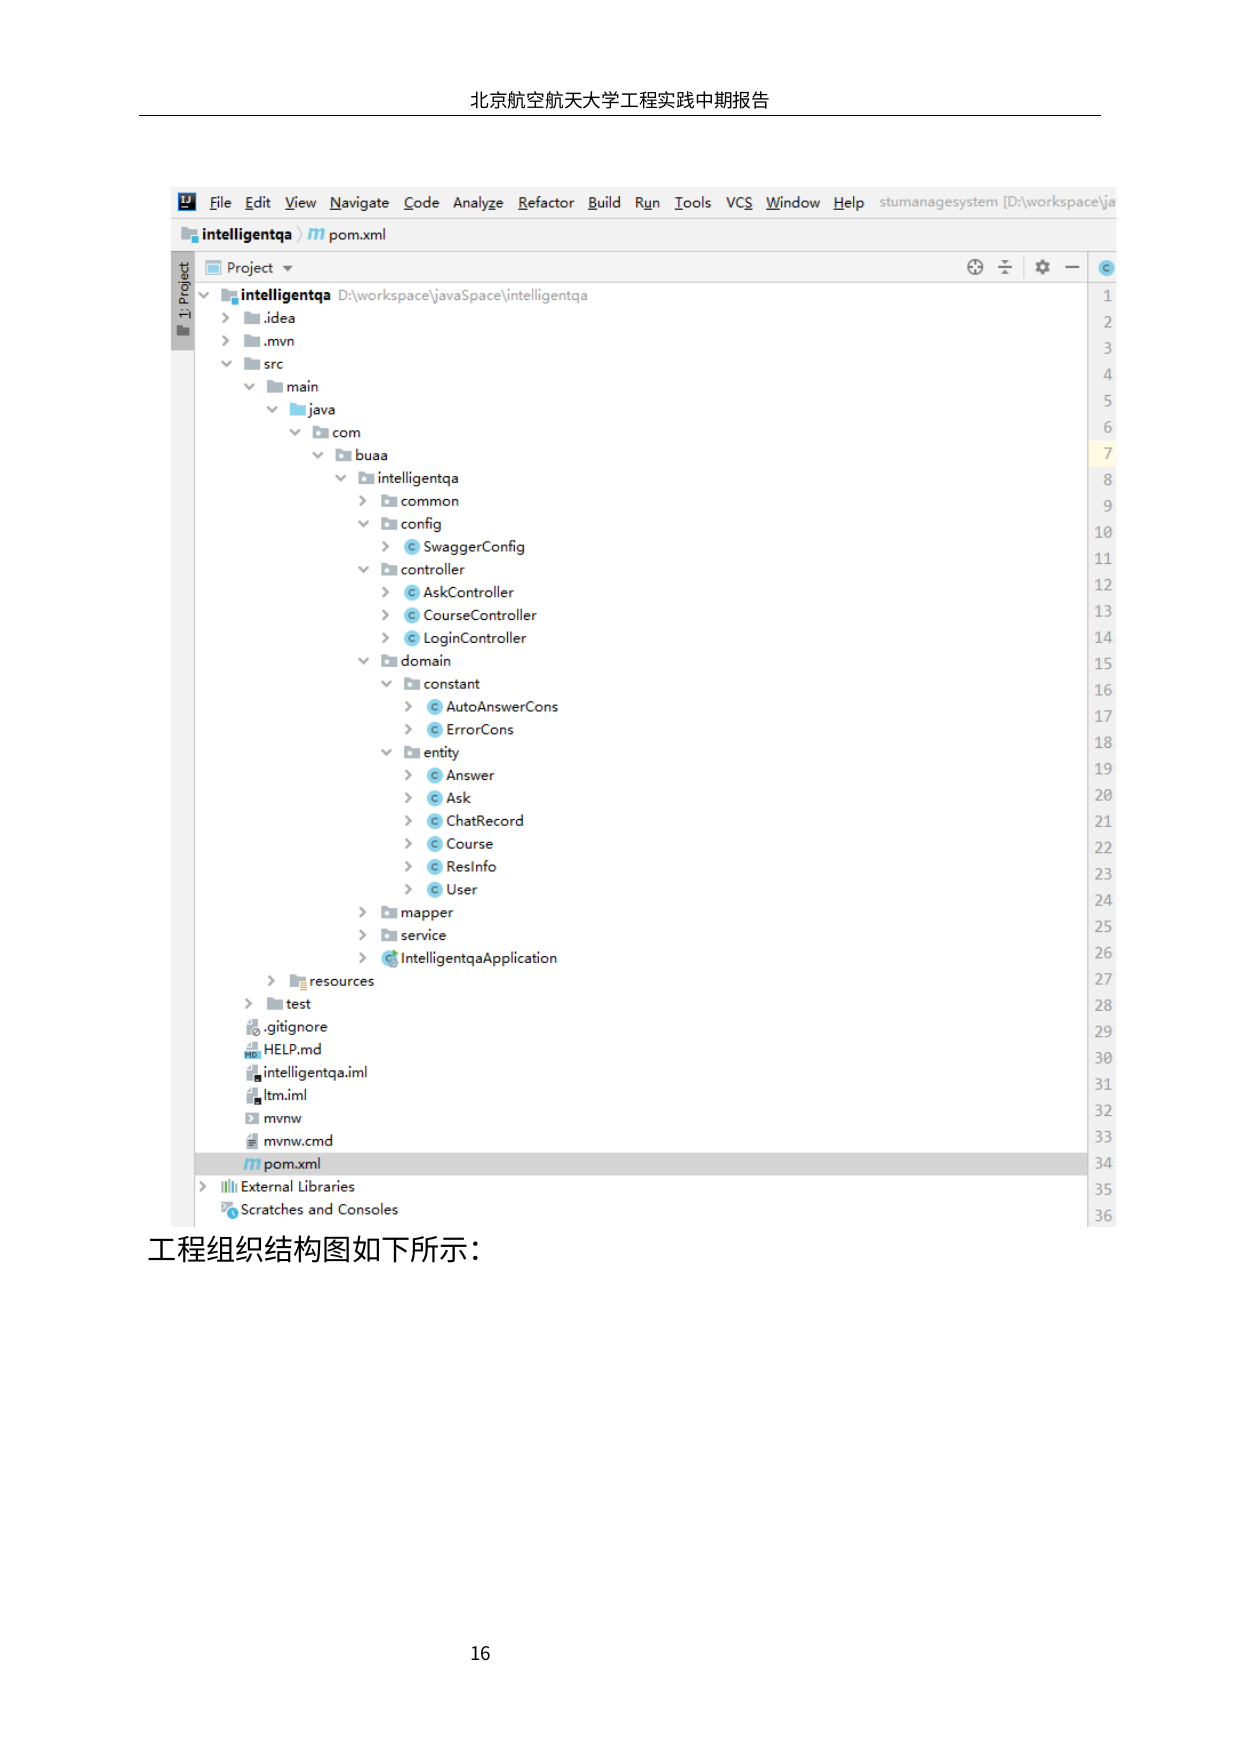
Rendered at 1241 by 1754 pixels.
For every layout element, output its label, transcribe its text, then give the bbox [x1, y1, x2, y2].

picture [170, 187, 1117, 1227]
